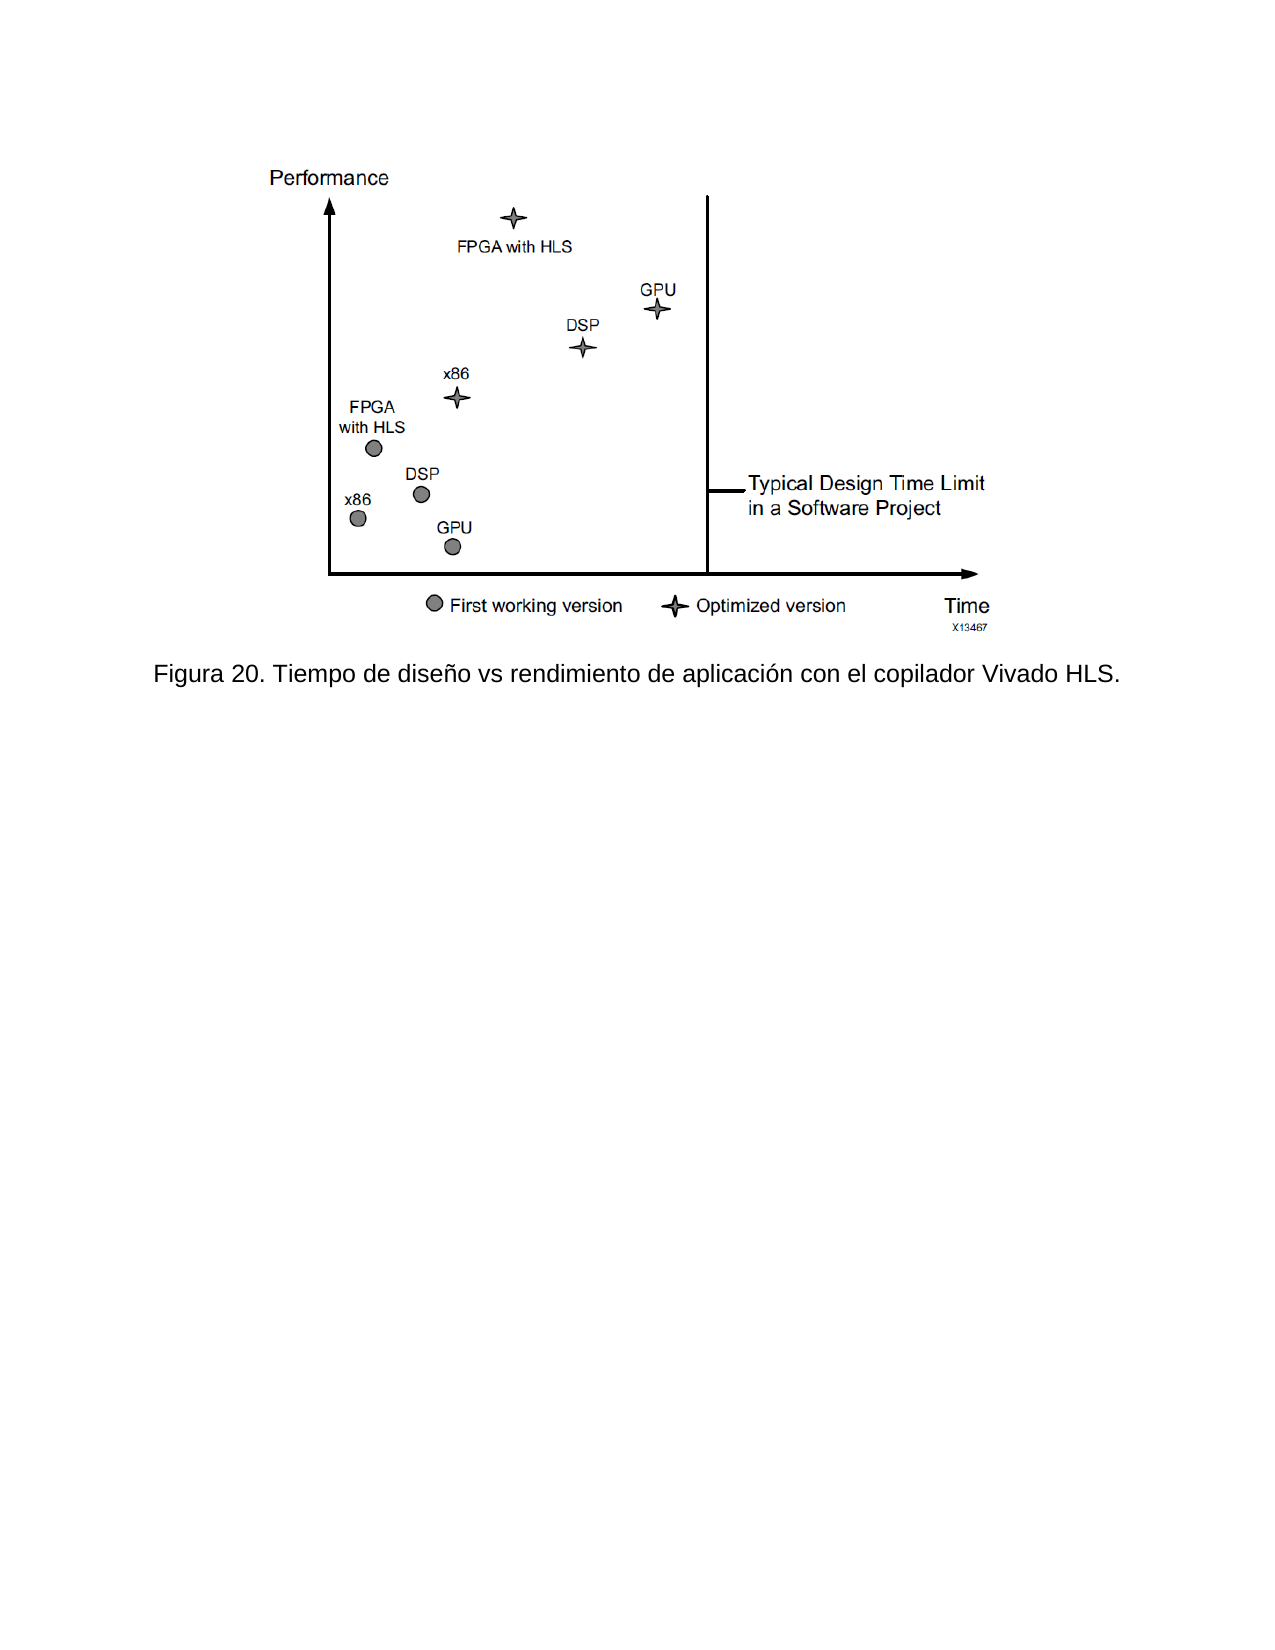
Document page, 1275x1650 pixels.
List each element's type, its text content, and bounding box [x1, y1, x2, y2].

text Figura 20. Tiempo de diseño vs rendimiento de aplicación con el copilador Vivado HLS. [123, 659, 1152, 688]
picture [248, 150, 1027, 645]
